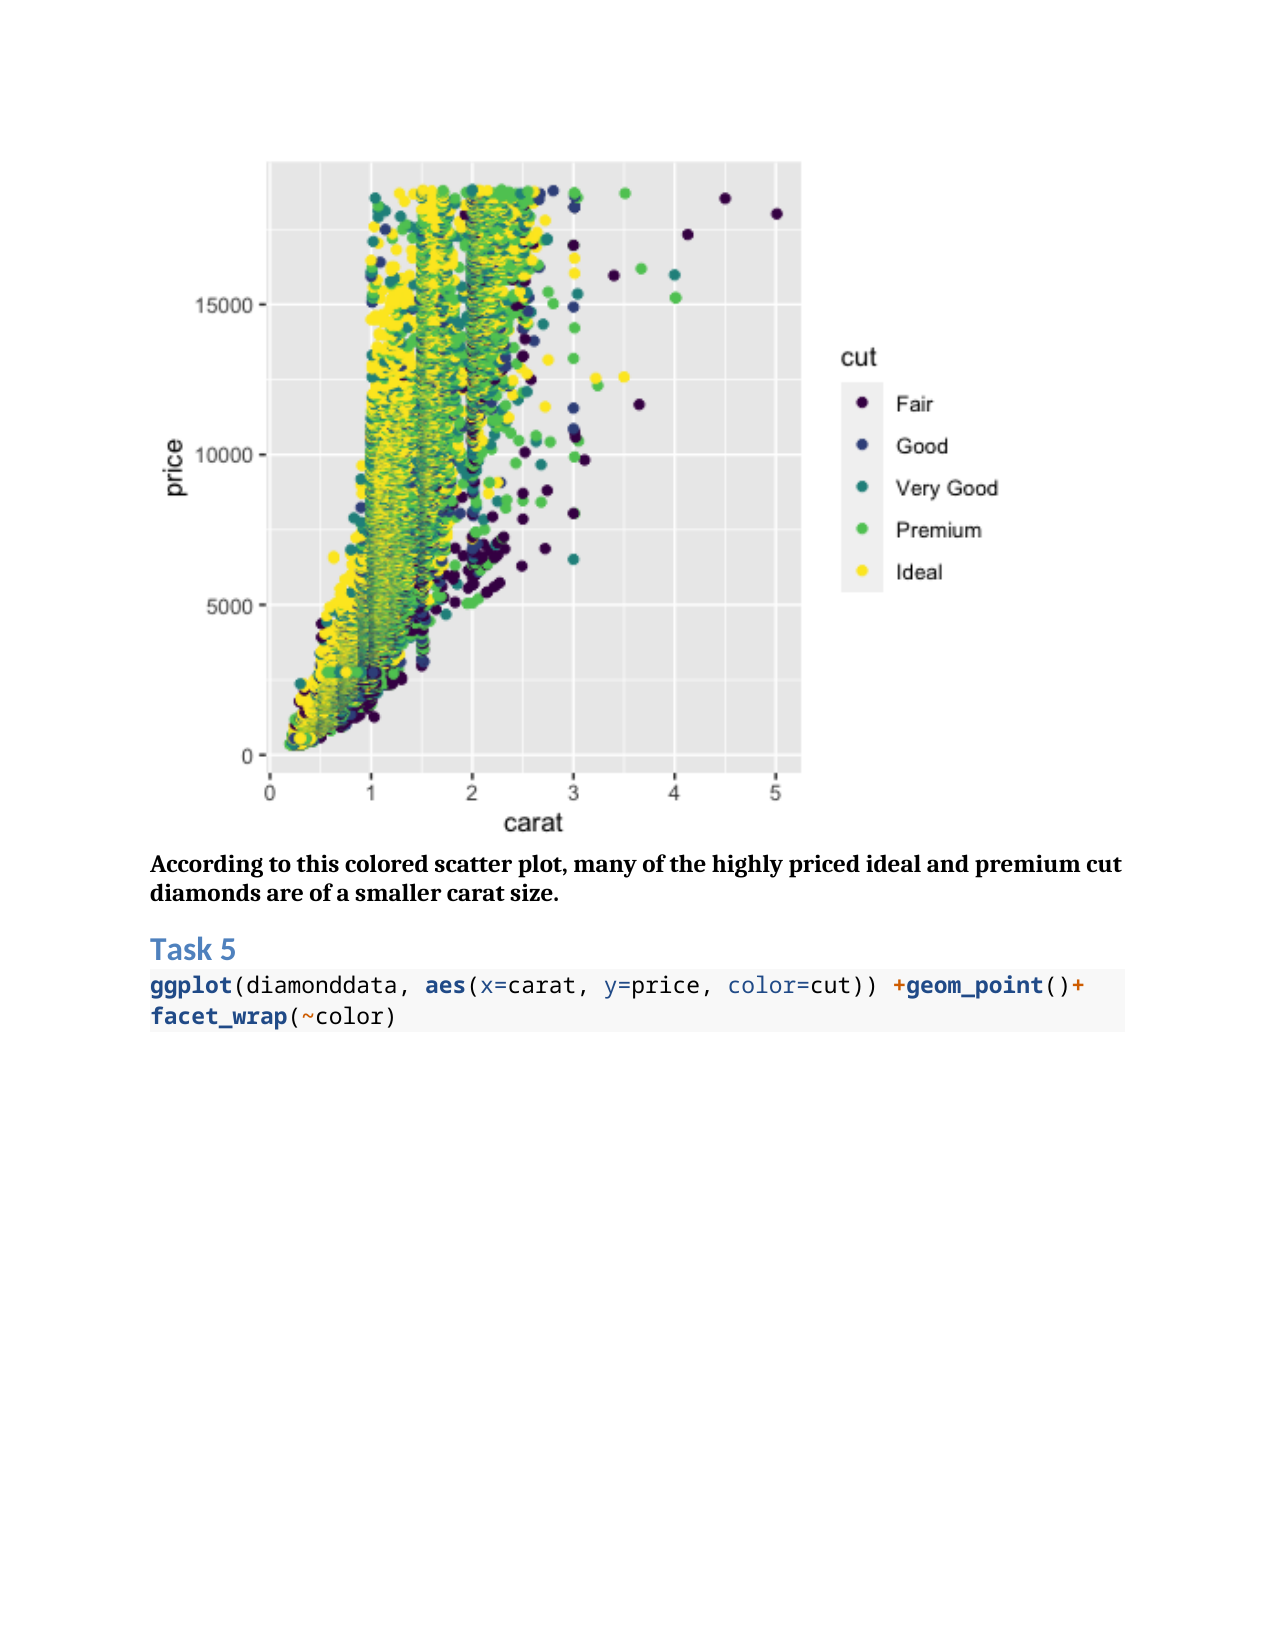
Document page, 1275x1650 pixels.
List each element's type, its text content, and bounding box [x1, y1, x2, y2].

subtitle Task 5 [150, 928, 1125, 969]
picture [150, 150, 1025, 850]
text ggplot(diamonddata, aes(x=carat, y=price, color=cut)) +geom_point()+ facet_wrap(~color) [397, 969, 1125, 1032]
